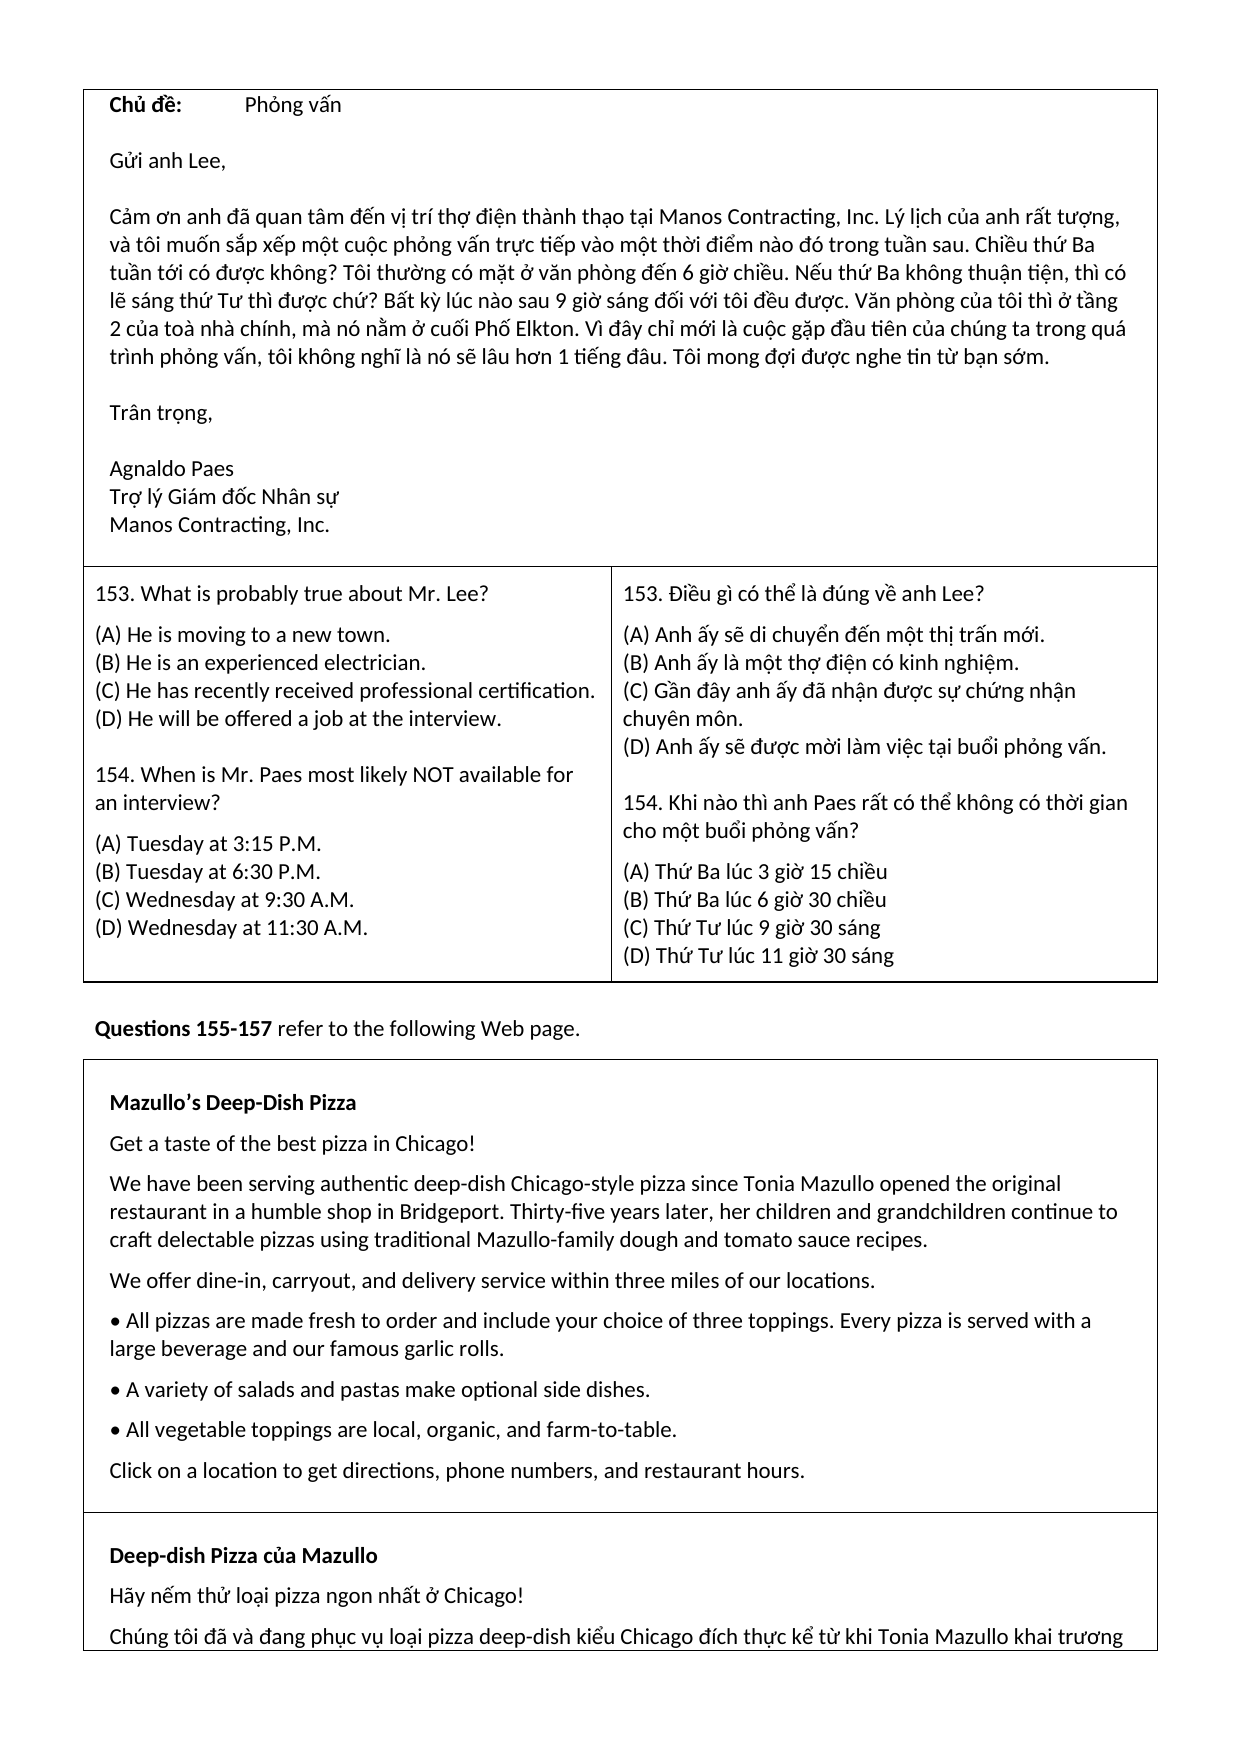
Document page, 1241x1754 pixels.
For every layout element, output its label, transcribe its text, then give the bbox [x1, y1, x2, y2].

text Questions 155-157 refer to the following Web page. [94, 1014, 1146, 1043]
table_cell 153. Điều gì có thể là đúng về anh Lee? (A) Anh ấy sẽ di chuyển đến một thị trấn mới. (B) Anh ấy là một thợ điện có kinh nghiệm. (C) Gần đây anh ấy đã nhận được sự chứng nhận chuyên môn. (D) Anh ấy sẽ được mời làm việc tại buổi phỏng vấn. 154. Khi nào thì anh Paes rất có thể không có thời gian cho một buổi phỏng vấn? (A) Thứ Ba lúc 3 giờ 15 chiều (B) Thứ Ba lúc 6 giờ 30 chiều (C) Thứ Tư lúc 9 giờ 30 sáng (D) Thứ Tư lúc 11 giờ 30 sáng [612, 567, 1157, 981]
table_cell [84, 90, 1157, 566]
table_cell 153. What is probably true about Mr. Lee? (A) He is moving to a new town. (B) He is an experienced electrician. (C) He has recently received professional certification. (D) He will be offered a job at the interview. 154. When is Mr. Paes most likely NOT available for an interview? (A) Tuesday at 3:15 P.M. (B) Tuesday at 6:30 P.M. (C) Wednesday at 9:30 A.M. (D) Wednesday at 11:30 A.M. [84, 567, 611, 981]
table_header Mazullo’s Deep-Dish Pizza Get a taste of the best pizza in Chicago! We have been serving authentic deep-dish Chicago-style pizza since Tonia Mazullo opened the original restaurant in a humble shop in Bridgeport. Thirty-five years later, her children and grandchildren continue to craft delectable pizzas using traditional Mazullo-family dough and tomato sauce recipes. We offer dine-in, carryout, and delivery service within three miles of our locations. • All pizzas are made fresh to order and include your choice of three toppings. Every pizza is served with a large beverage and our famous garlic rolls. • A variety of salads and pastas make optional side dishes. • All vegetable toppings are local, organic, and farm-to-table. Click on a location to get directions, phone numbers, and restaurant hours. [84, 1060, 1157, 1512]
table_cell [84, 1513, 1157, 1650]
